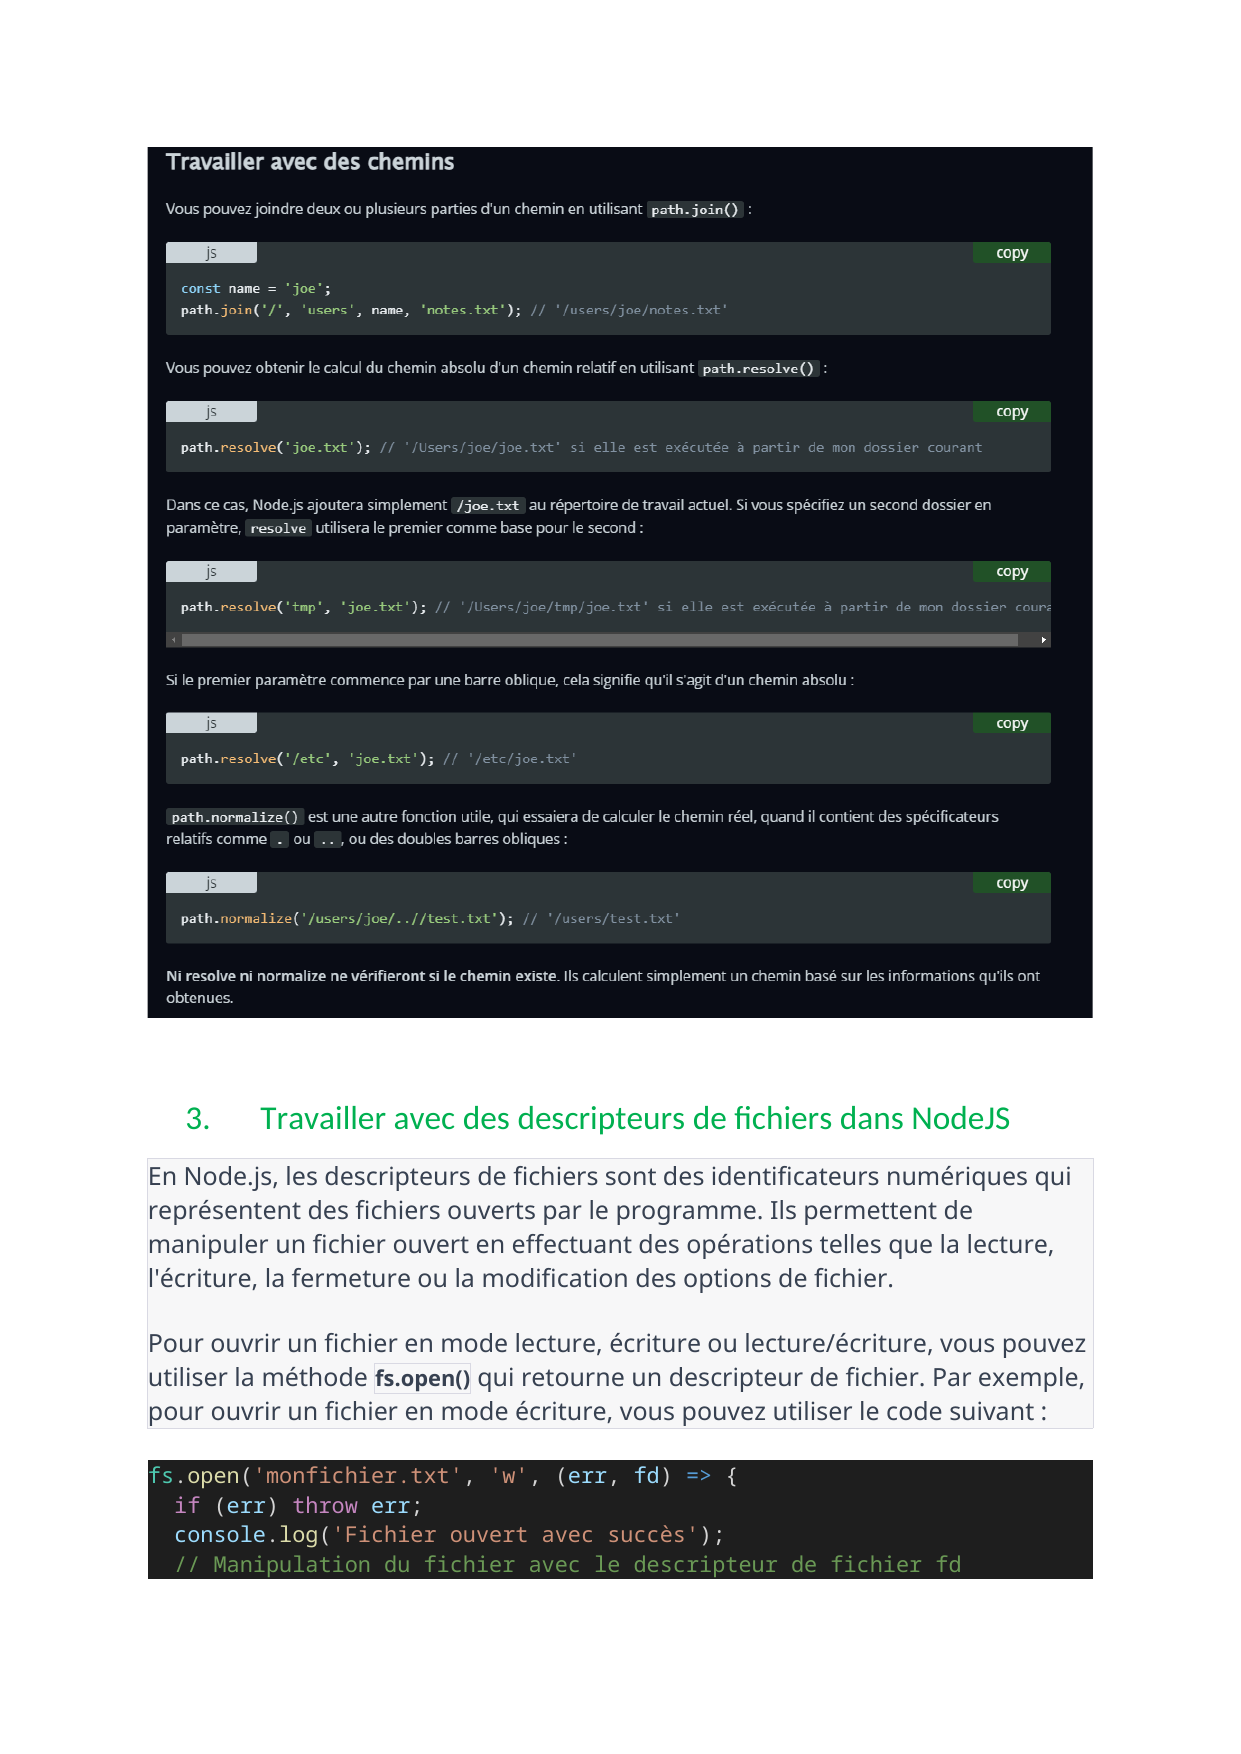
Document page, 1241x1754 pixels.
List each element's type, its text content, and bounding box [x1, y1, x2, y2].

text // Manipulation du fichier avec le descripteur de fichier fd [148, 1549, 1093, 1579]
picture [147, 147, 1093, 1018]
text console.log('Fichier ouvert avec succès'); [148, 1519, 1093, 1549]
list Travailler avec des descripteurs de fichiers dans NodeJS [185, 1097, 1093, 1138]
text En Node.js, les descripteurs de fichiers sont des identificateurs numériques qui représentent des fichiers ouverts par le programme. Ils permettent de manipuler un fichier ouvert en effectuant des opérations telles que la lecture, l'écriture, la fermeture ou la modification des options de fichier. [148, 1159, 1093, 1294]
text fs.open('monfichier.txt', 'w', (err, fd) => { [148, 1460, 1093, 1489]
text Pour ouvrir un fichier en mode lecture, écriture ou lecture/écriture, vous pouvez utiliser la méthode fs.open() qui retourne un descripteur de fichier. Par exemple, pour ouvrir un fichier en mode écriture, vous pouvez utiliser le code suivant : [148, 1325, 1093, 1428]
text if (err) throw err; [148, 1489, 1093, 1519]
